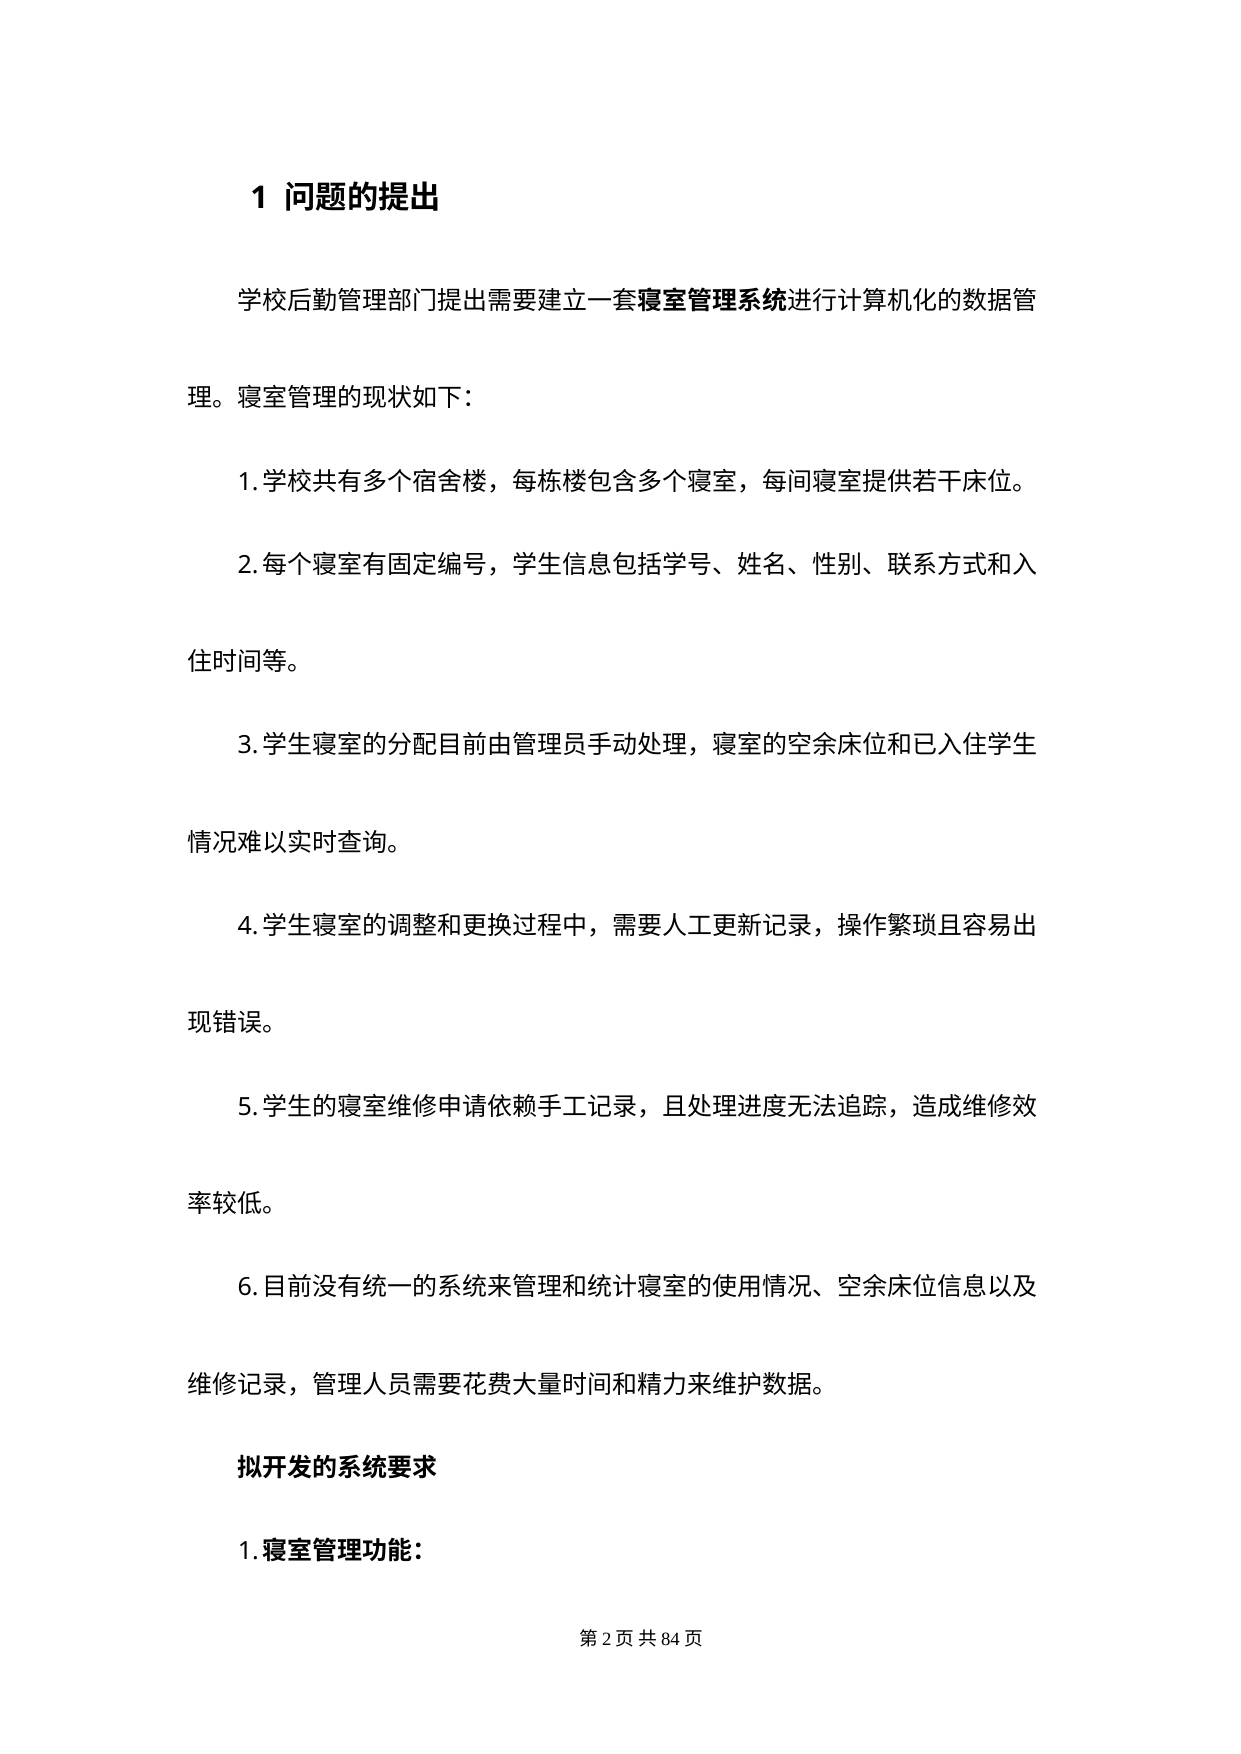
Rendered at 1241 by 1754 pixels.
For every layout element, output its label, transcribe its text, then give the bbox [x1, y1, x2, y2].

list 每个寝室有固定编号，学生信息包括学号、姓名、性别、联系方式和入住时间等。 [187, 530, 1053, 692]
text 学校后勤管理部门提出需要建立一套寝室管理系统进行计算机化的数据管理。寝室管理的现状如下： [187, 266, 1053, 428]
list 寝室管理功能： [187, 1516, 1053, 1581]
list 学校共有多个宿舍楼，每栋楼包含多个寝室，每间寝室提供若干床位。 [187, 447, 1053, 512]
list 学生寝室的调整和更换过程中，需要人工更新记录，操作繁琐且容易出现错误。 [187, 891, 1053, 1053]
list 目前没有统一的系统来管理和统计寝室的使用情况、空余床位信息以及维修记录，管理人员需要花费大量时间和精力来维护数据。 [187, 1252, 1053, 1415]
text 拟开发的系统要求 [187, 1433, 1053, 1498]
list 学生的寝室维修申请依赖手工记录，且处理进度无法追踪，造成维修效率较低。 [187, 1072, 1053, 1234]
list 学生寝室的分配目前由管理员手动处理，寝室的空余床位和已入住学生情况难以实时查询。 [187, 710, 1053, 873]
subtitle 1 问题的提出 [187, 162, 1053, 227]
